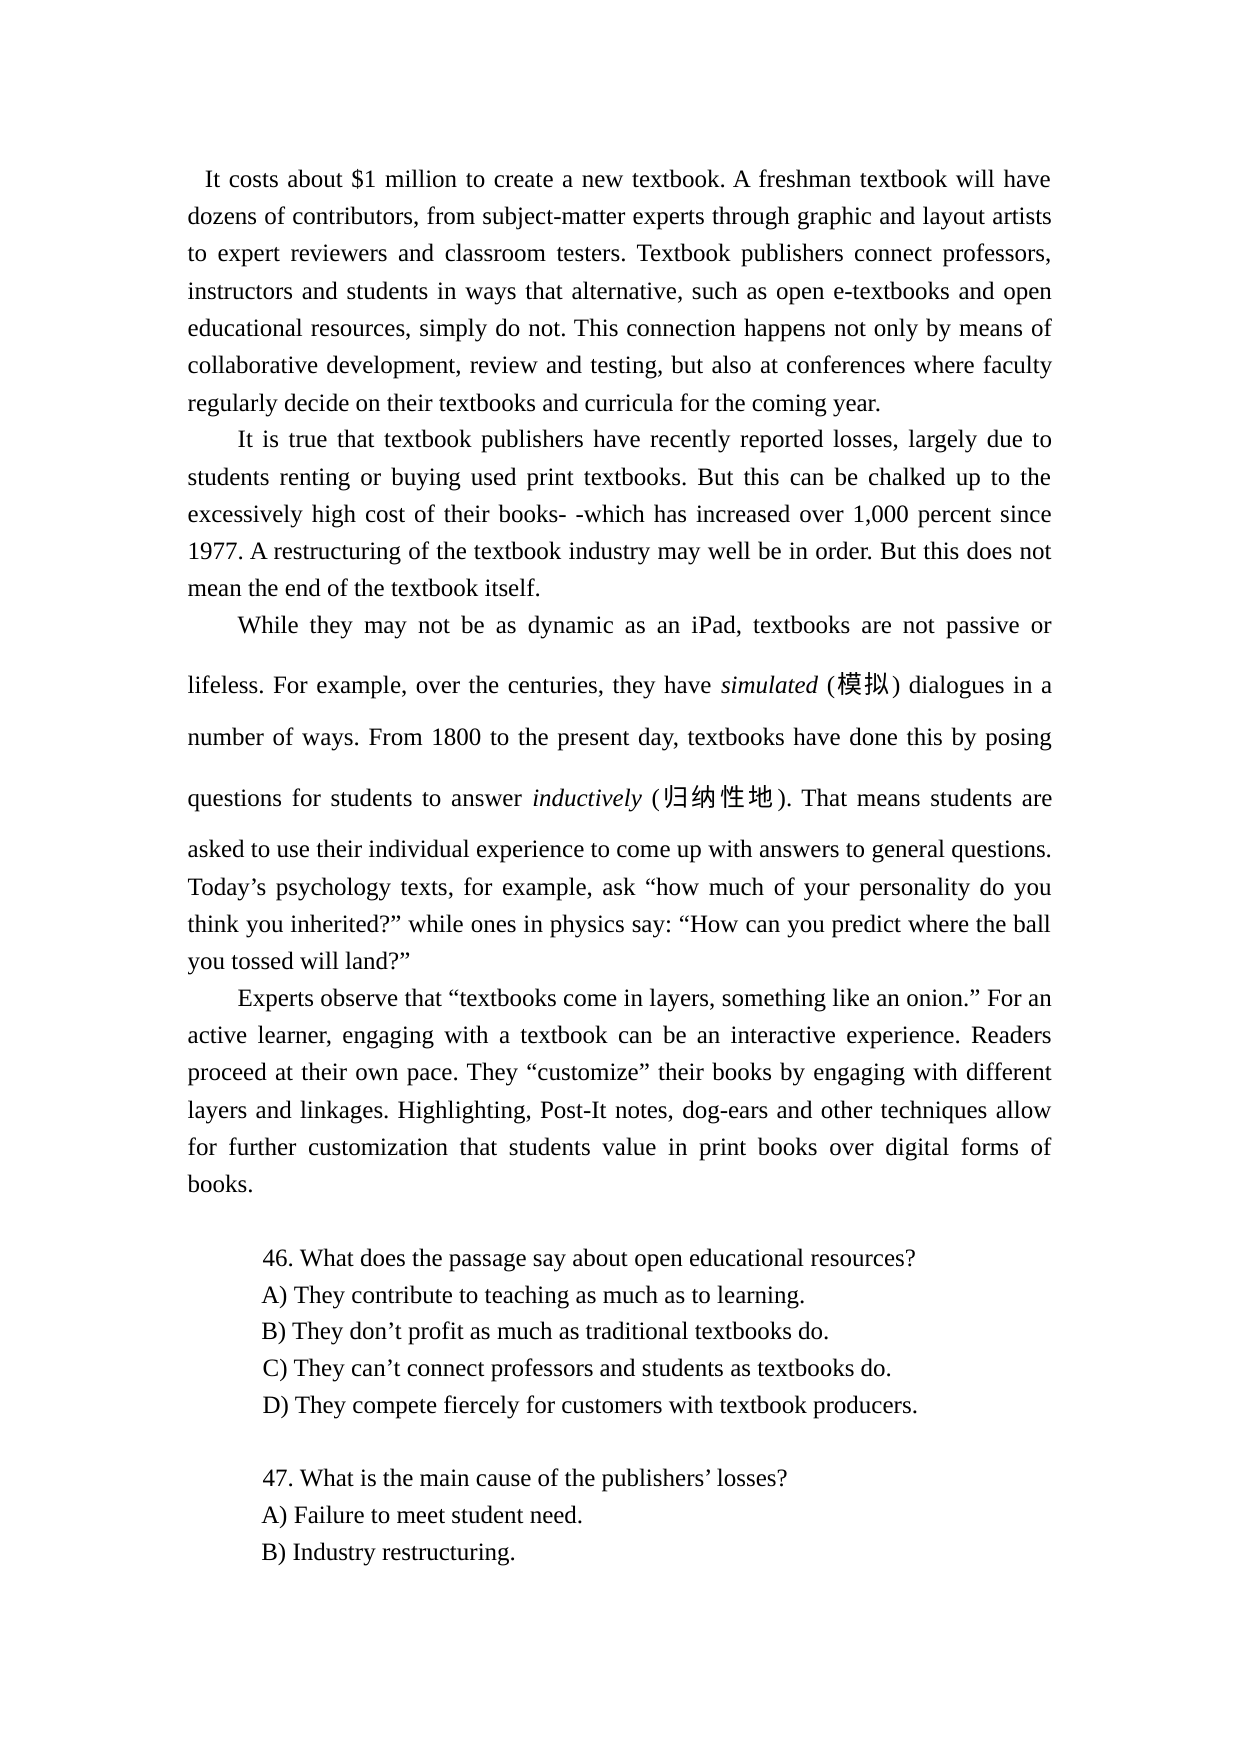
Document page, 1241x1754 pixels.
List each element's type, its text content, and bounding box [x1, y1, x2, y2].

text C) They can’t connect professors and students as textbooks do. [187, 1351, 1053, 1384]
text It costs about $1 million to create a new textbook. A freshman textbook will have dozens of contributors, from subject-matter experts through graphic and layout artists to expert reviewers and classroom testers. Textbook publishers connect professors, instructors and students in ways that alternative, such as open e-textbooks and open educational resources, simply do not. This connection happens not only by means of collaborative development, review and testing, but also at conferences where faculty regularly decide on their textbooks and curricula for the coming year. [187, 162, 1053, 418]
text Experts observe that “textbooks come in layers, something like an onion.” For an active learner, engaging with a textbook can be an interactive experience. Readers proceed at their own pace. They “customize” their books by engaging with different layers and linkages. Highlighting, Post-It notes, dog-ears and other techniques allow for further customization that students value in print books over digital forms of books. [187, 981, 1053, 1200]
list They contribute to teaching as much as to learning. [261, 1278, 1053, 1310]
text While they may not be as dynamic as an iPad, textbooks are not passive or lifeless. For example, over the centuries, they have simulated (模拟) dialogues in a number of ways. From 1800 to the present day, textbooks have done this by posing questions for students to answer inductively (归纳性地). That means students are asked to use their individual experience to come up with answers to general questions. Today’s psychology texts, for example, ask “how much of your personality do you think you inherited?” while ones in physics say: “How can you predict where the ball you tossed will land?” [187, 608, 1053, 977]
text D) They compete fiercely for customers with textbook producers. [187, 1388, 1053, 1421]
text 47. What is the main cause of the publishers’ losses? [187, 1462, 1053, 1494]
text 46. What does the passage say about open educational resources? [187, 1241, 1053, 1273]
text B) They don’t profit as much as traditional textbooks do. [261, 1314, 1053, 1347]
text It is true that textbook publishers have recently reported losses, largely due to students renting or buying used print textbooks. But this can be chalked up to the excessively high cost of their books- -which has increased over 1,000 percent since 1977. A restructuring of the textbook industry may well be in order. But this does not mean the end of the textbook itself. [187, 422, 1053, 604]
list Failure to meet student need. [261, 1498, 1053, 1531]
list Industry restructuring. [261, 1535, 1053, 1568]
